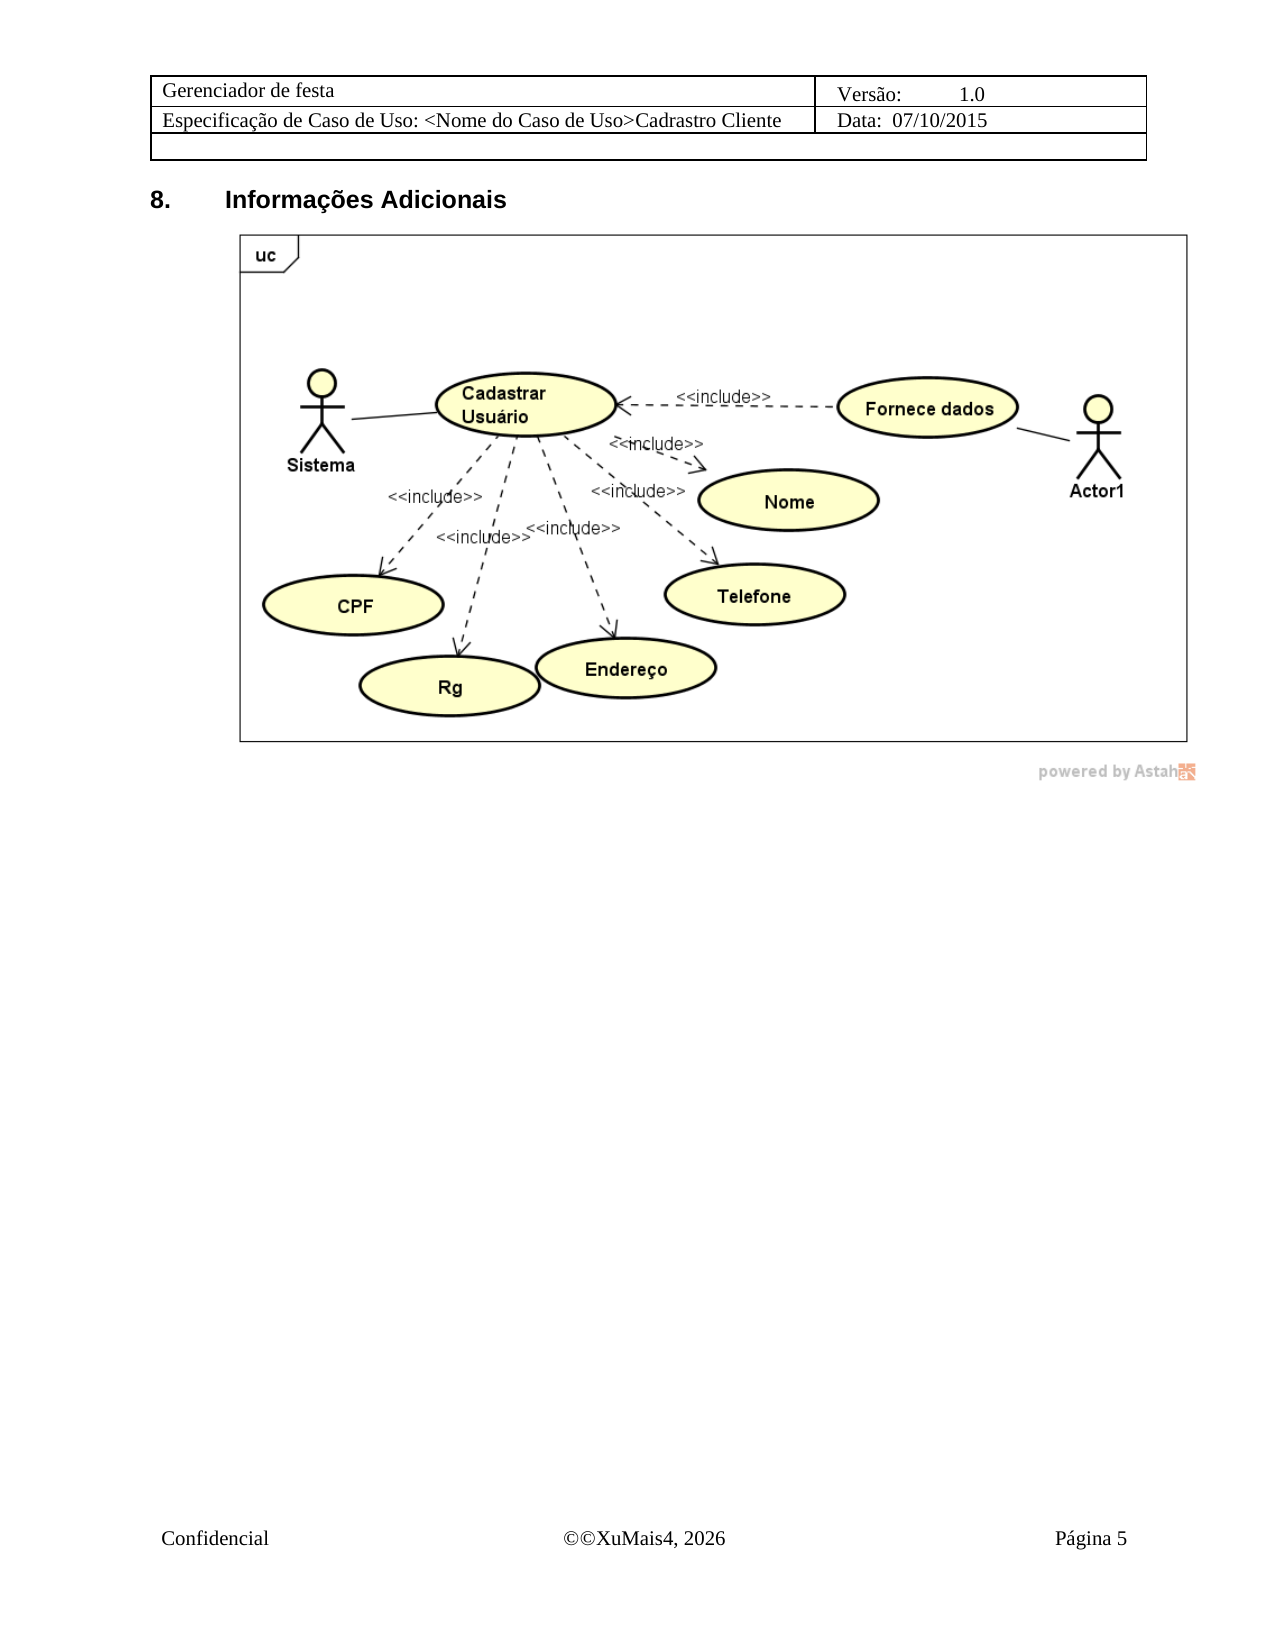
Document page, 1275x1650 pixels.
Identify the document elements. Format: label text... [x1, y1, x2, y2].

picture [225, 220, 1200, 786]
subtitle Informações Adicionais [150, 185, 1125, 214]
